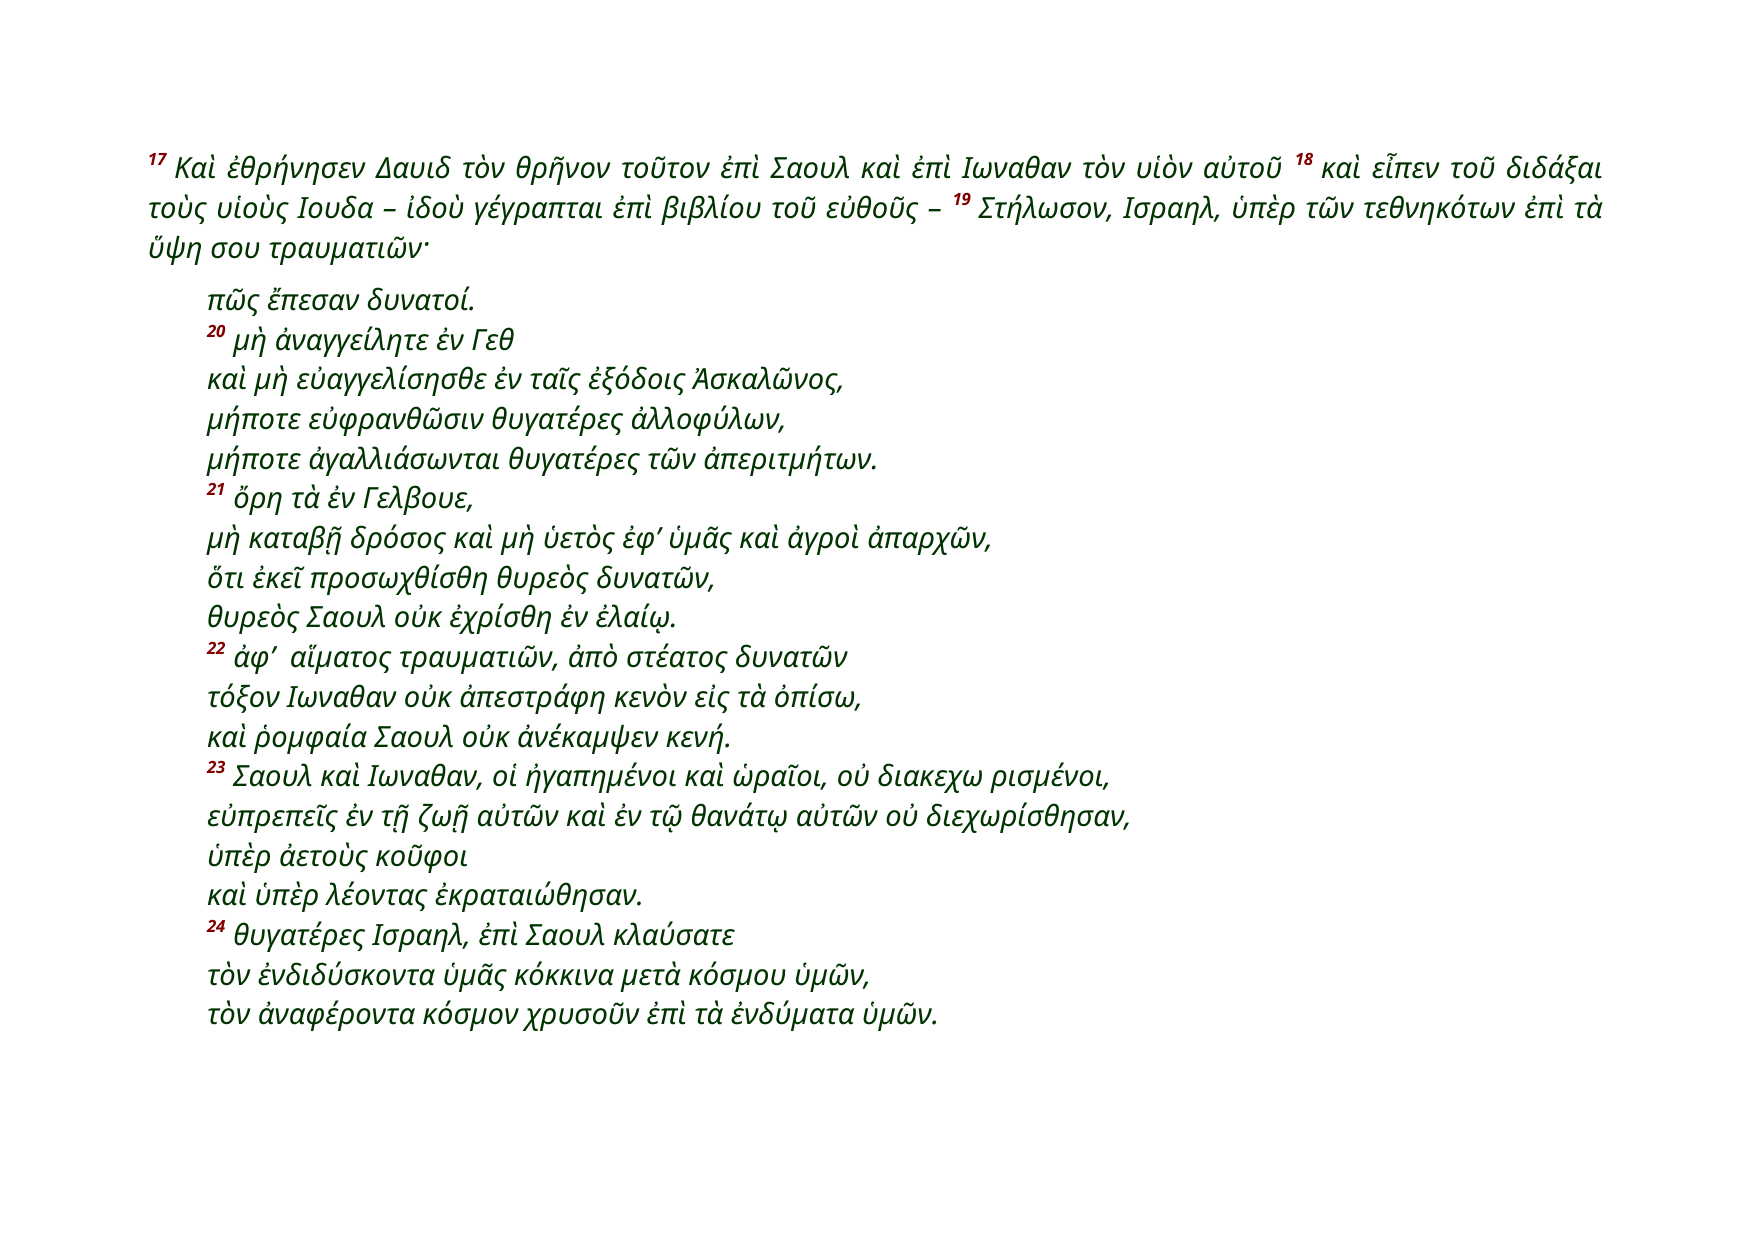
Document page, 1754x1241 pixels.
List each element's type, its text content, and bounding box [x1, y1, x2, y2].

text 21 ὄρη τὰ ἐν Γελβουε, μὴ καταβῇ δρόσος καὶ μὴ ὑετὸς ἐφ’ ὑμᾶς καὶ ἀγροὶ ἀπαρχῶν, ὅτι ἐκεῖ προσωχθίσθη θυρεὸς δυνατῶν, θυρεὸς Σαουλ οὐκ ἐχρίσθη ἐν ἐλαίῳ. [207, 478, 1606, 636]
text 23 Σαουλ καὶ Ιωναθαν, οἱ ἠγαπημένοι καὶ ὡραῖοι, οὐ διακεχω ρισμένοι, εὐπρεπεῖς ἐν τῇ ζωῇ αὐτῶν καὶ ἐν τῷ θανάτῳ αὐτῶν οὐ διεχωρίσθησαν, ὑπὲρ ἀετοὺς κοῦφοι καὶ ὑπὲρ λέοντας ἐκραταιώθησαν. [207, 756, 1606, 914]
text 24 θυγατέρες Ισραηλ, ἐπὶ Σαουλ κλαύσατε τὸν ἐνδιδύσκοντα ὑμᾶς κόκκινα μετὰ κόσμου ὑμῶν, τὸν ἀναφέροντα κόσμον χρυσοῦν ἐπὶ τὰ ἐνδύματα ὑμῶν. [207, 914, 1606, 1033]
text 17 Καὶ ἐθρήνησεν Δαυιδ τὸν θρῆνον τοῦτον ἐπὶ Σαουλ καὶ ἐπὶ Ιωναθαν τὸν υἱὸν αὐτοῦ 18 καὶ εἶπεν τοῦ διδάξαι τοὺς υἱοὺς Ιουδα – ἰδοὺ γέγραπται ἐπὶ βιβλίου τοῦ εὐθοῦς – 19 Στήλωσον, Ισραηλ, ὑπὲρ τῶν τεθνηκότων ἐπὶ τὰ ὕψη σου τραυματιῶν· [148, 148, 1606, 267]
text 22 ἀφ’ αἵματος τραυματιῶν, ἀπὸ στέατος δυνατῶν τόξον Ιωναθαν οὐκ ἀπεστράφη κενὸν εἰς τὰ ὀπίσω, καὶ ῥομφαία Σαουλ οὐκ ἀνέκαμψεν κενή. [207, 636, 1606, 756]
text πῶς ἔπεσαν δυνατοί. [207, 279, 1606, 319]
text 20 μὴ ἀναγγείλητε ἐν Γεθ καὶ μὴ εὐαγγελίσησθε ἐν ταῖς ἐξόδοις Ἀσκαλῶνος, μήποτε εὐφρανθῶσιν θυγατέρες ἀλλοφύλων, μήποτε ἀγαλλιάσωνται θυγατέρες τῶν ἀπεριτμήτων. [207, 319, 1606, 478]
